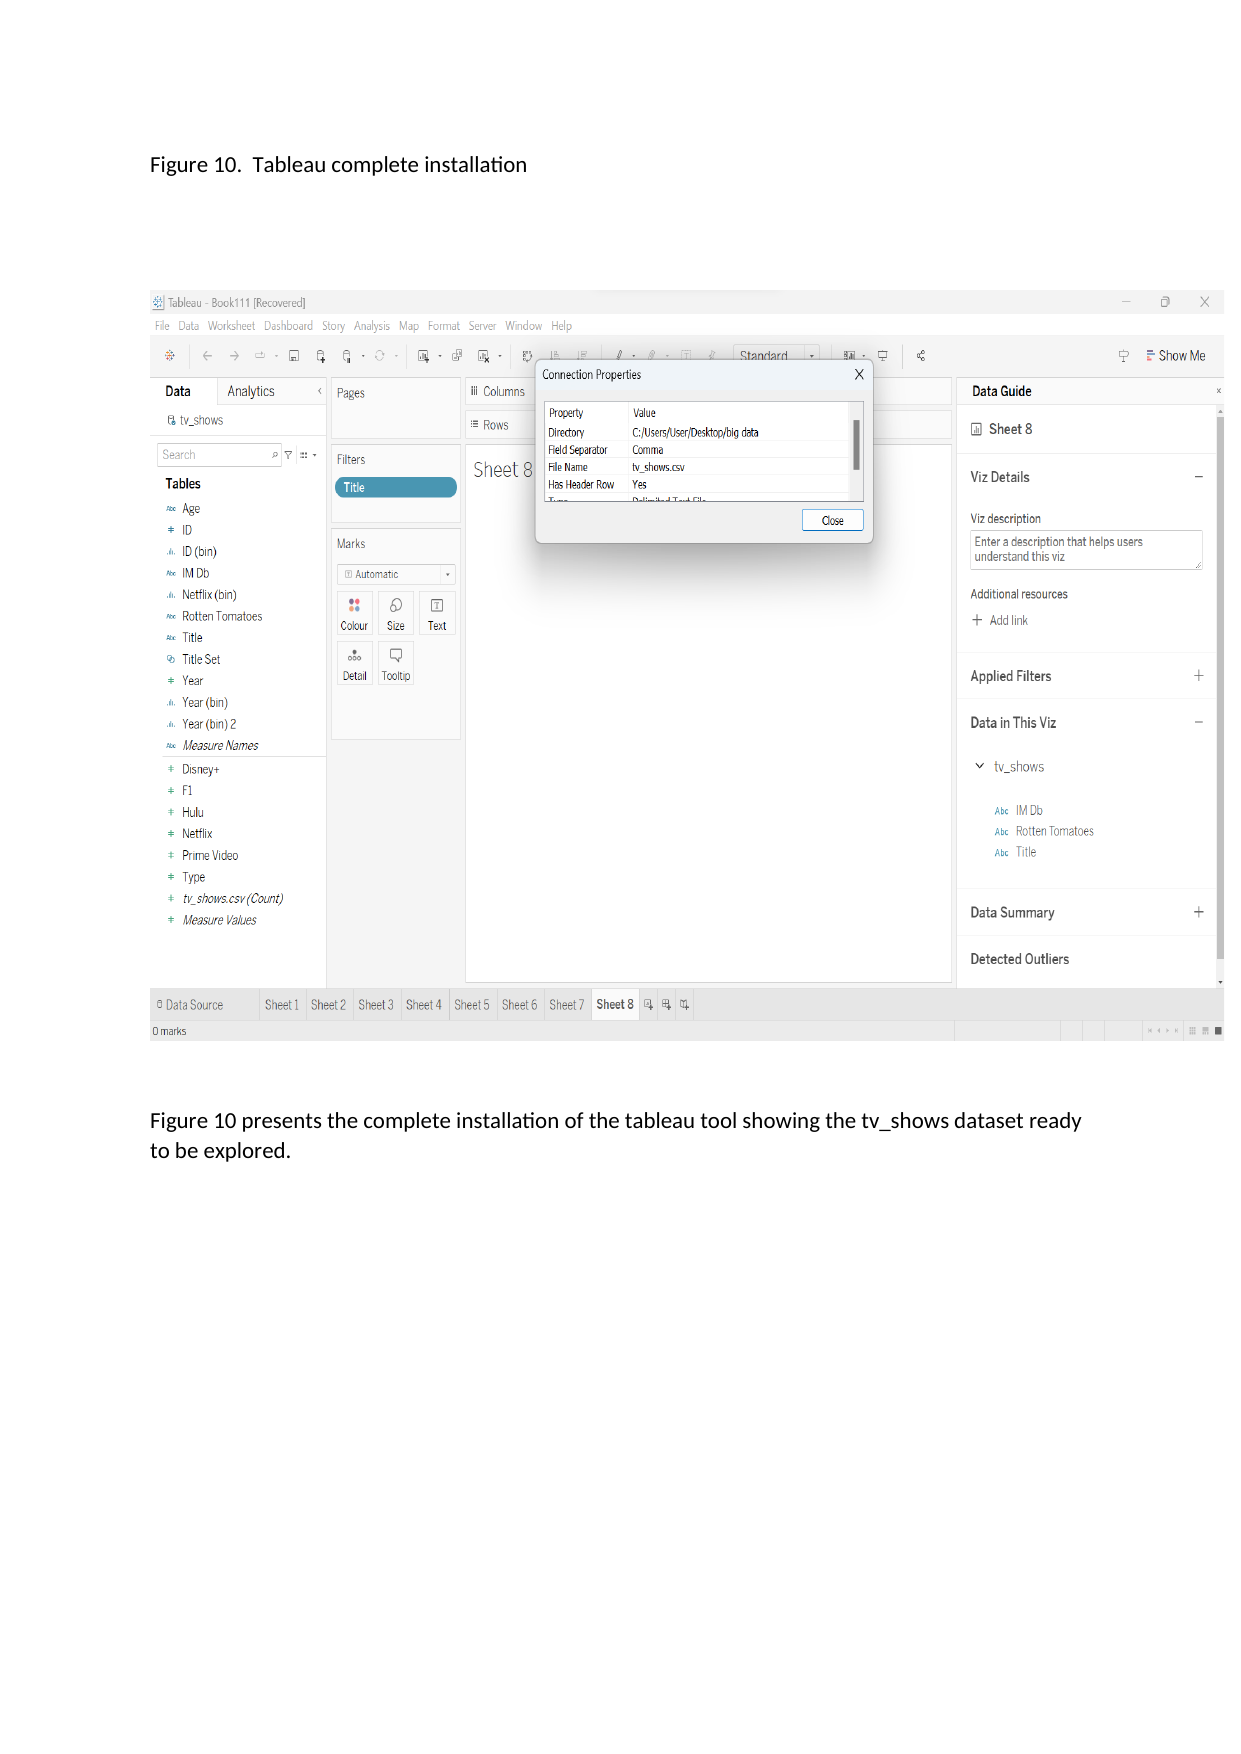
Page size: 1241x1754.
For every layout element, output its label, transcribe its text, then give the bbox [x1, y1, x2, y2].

picture [150, 290, 1225, 1041]
text Figure 10 presents the complete installation of the tableau tool showing the tv_shows dataset ready to be explored. [150, 1106, 1090, 1164]
text Figure 10. Tableau complete installation [150, 150, 1090, 178]
